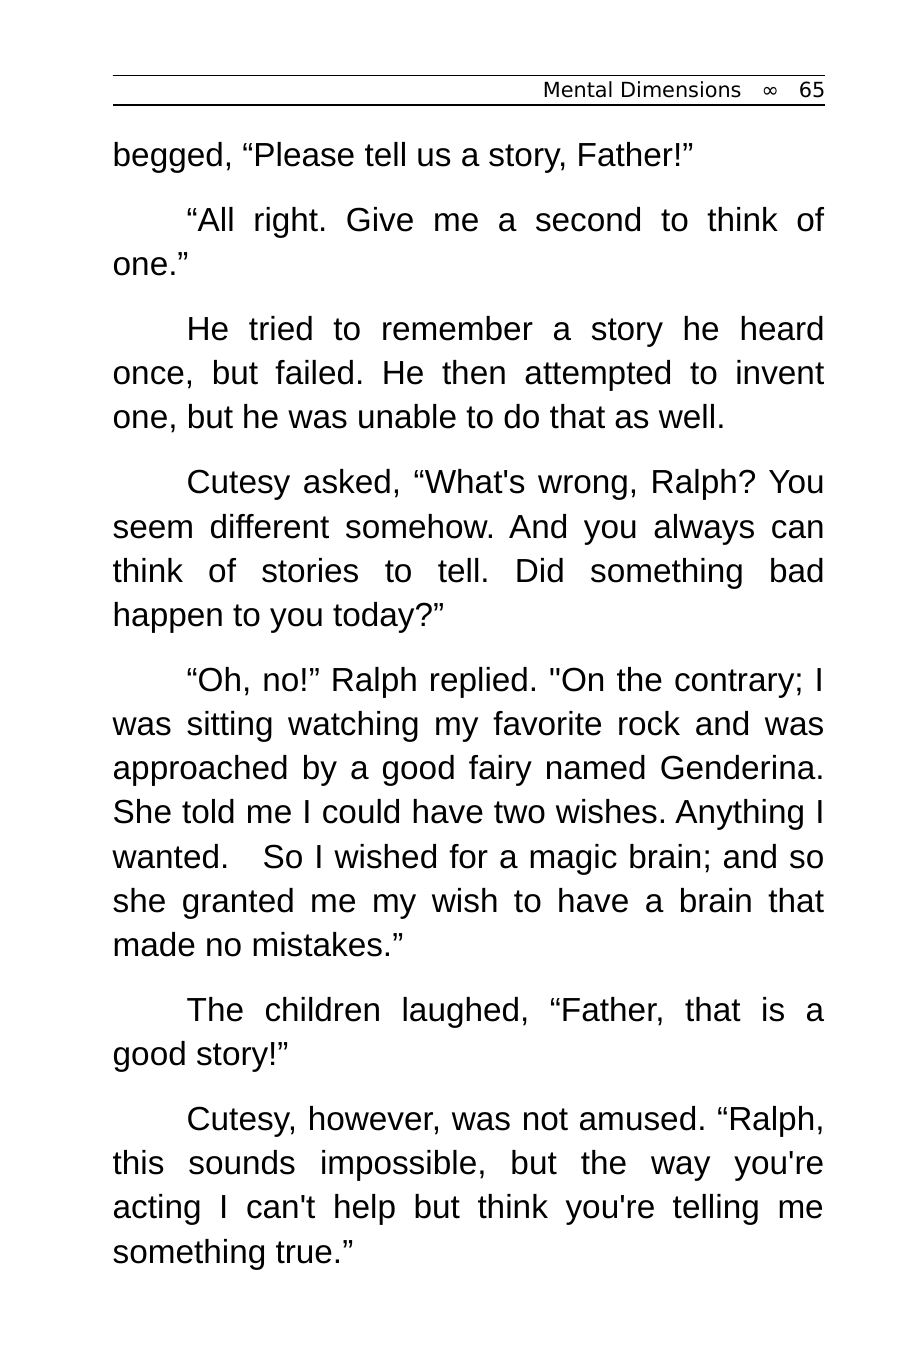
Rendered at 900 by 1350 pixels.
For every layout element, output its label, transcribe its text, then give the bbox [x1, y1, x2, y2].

text “Oh, no!” Ralph replied. "On the contrary; I was sitting watching my favorite rock and was approached by a good fairy named Genderina. She told me I could have two wishes. Anything I wanted. So I wished for a magic brain; and so she granted me my wish to have a brain that made no mistakes.” [112, 660, 825, 963]
text “All right. Give me a second to think of one.” [112, 200, 825, 283]
text Cutesy, however, was not amused. “Ralph, this sounds impossible, but the way you're acting I can't help but think you're telling me something true.” [112, 1099, 825, 1270]
text Cutesy asked, “What's wrong, Ralph? You seem different somehow. And you always can think of stories to tell. Did something bad happen to you today?” [112, 462, 825, 633]
text He tried to remember a story he heard once, but failed. He then attempted to invent one, but he was unable to do that as well. [112, 309, 825, 436]
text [112, 135, 825, 173]
text The children laughed, “Father, that is a good story!” [112, 990, 825, 1073]
